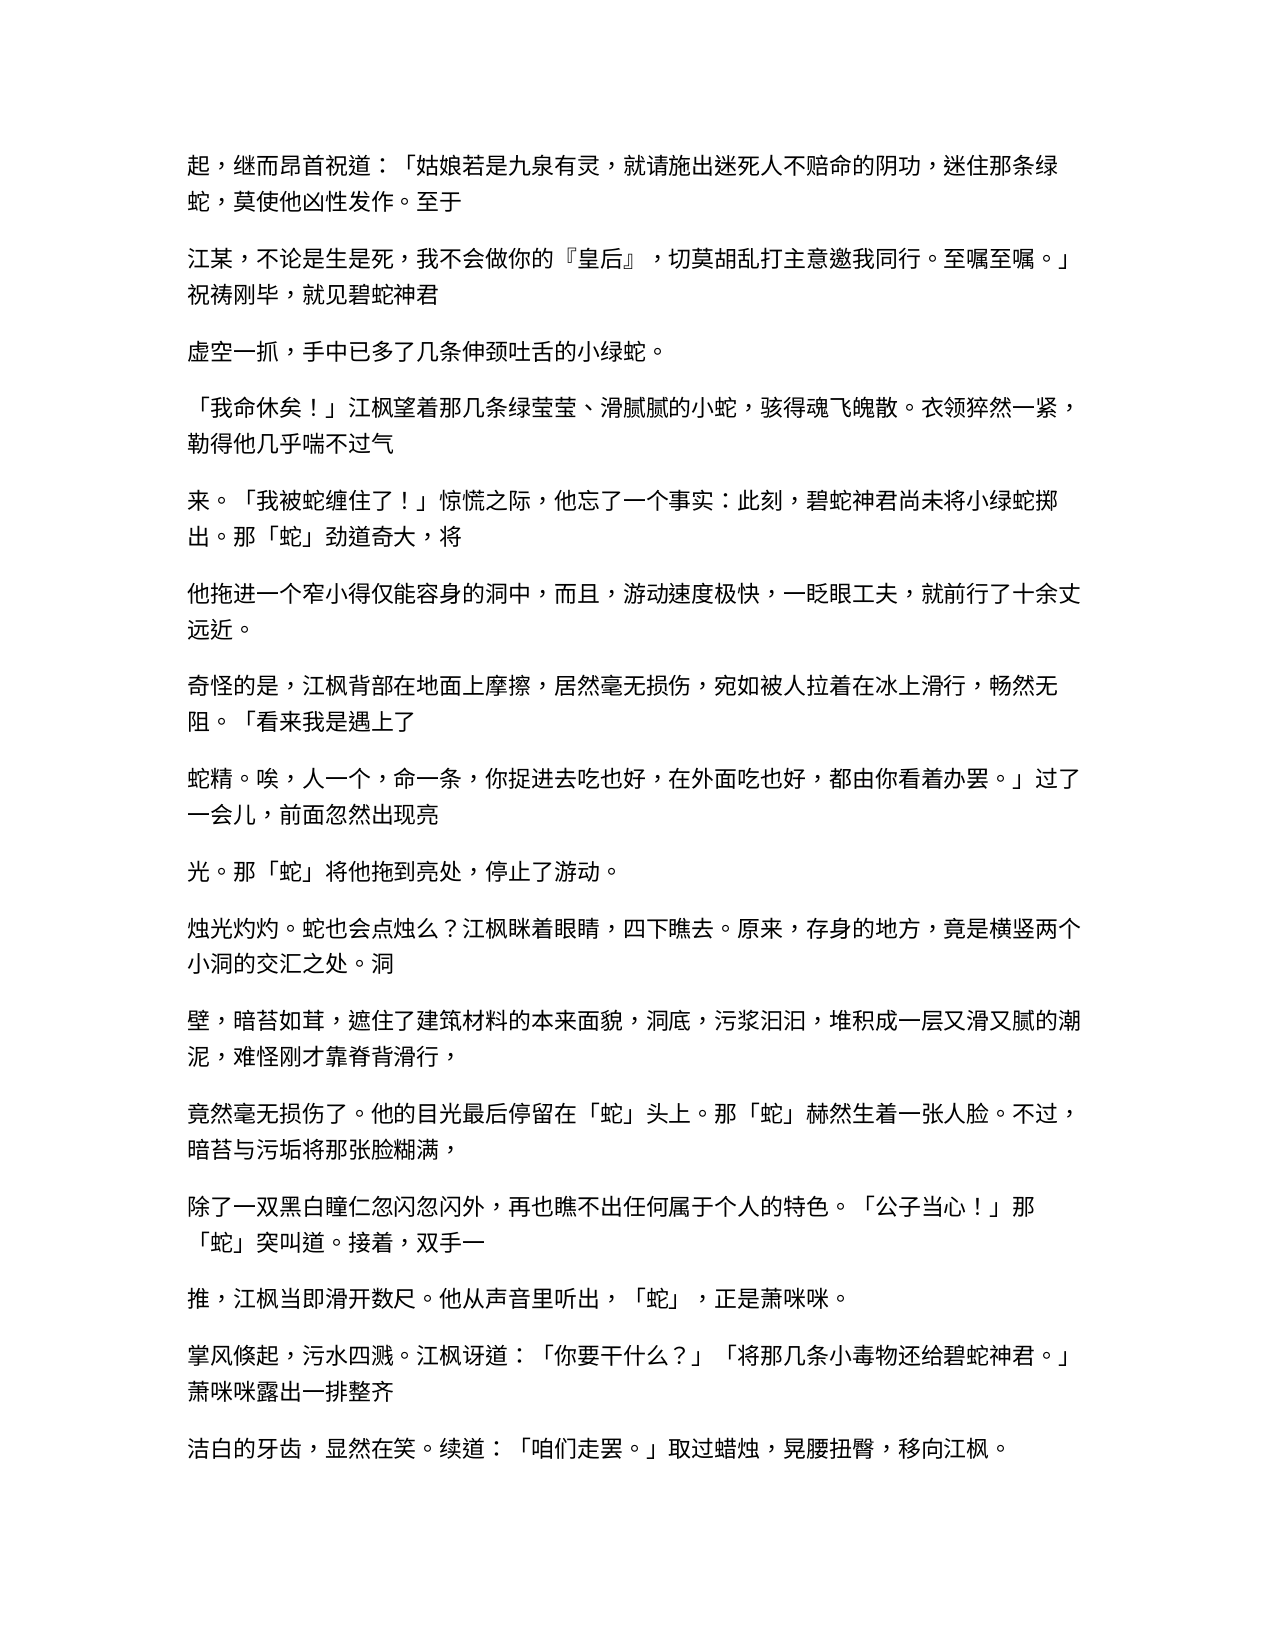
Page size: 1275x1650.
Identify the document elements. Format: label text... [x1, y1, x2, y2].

text 他拖进一个窄小得仅能容身的洞中，而且，游动速度极快，一眨眼工夫，就前行了十余丈远近。 [187, 578, 1087, 645]
text 除了一双黑白瞳仁忽闪忽闪外，再也瞧不出任何属于个人的特色。「公子当心！」那「蛇」突叫道。接着，双手一 [187, 1191, 1087, 1258]
text 洁白的牙齿，显然在笑。续道：「咱们走罢。」取过蜡烛，晃腰扭臀，移向江枫。 [187, 1433, 1087, 1464]
text 竟然毫无损伤了。他的目光最后停留在「蛇」头上。那「蛇」赫然生着一张人脸。不过，暗苔与污垢将那张脸糊满， [187, 1098, 1087, 1165]
text 掌风倏起，污水四溅。江枫讶道：「你要干什么？」「将那几条小毒物还给碧蛇神君。」萧咪咪露出一排整齐 [187, 1340, 1087, 1407]
text 江某，不论是生是死，我不会做你的『皇后』，切莫胡乱打主意邀我同行。至嘱至嘱。」祝祷刚毕，就见碧蛇神君 [187, 243, 1087, 310]
text 虚空一抓，手中已多了几条伸颈吐舌的小绿蛇。 [187, 335, 1087, 367]
text 烛光灼灼。蛇也会点烛么？江枫眯着眼睛，四下瞧去。原来，存身的地方，竟是横竖两个小洞的交汇之处。洞 [187, 912, 1087, 980]
text 起，继而昂首祝道：「姑娘若是九泉有灵，就请施出迷死人不赔命的阴功，迷住那条绿蛇，莫使他凶性发作。至于 [187, 150, 1087, 217]
text 推，江枫当即滑开数尺。他从声音里听出，「蛇」，正是萧咪咪。 [187, 1283, 1087, 1314]
text 「我命休矣！」江枫望着那几条绿莹莹、滑腻腻的小蛇，骇得魂飞魄散。衣领猝然一紧，勒得他几乎喘不过气 [187, 392, 1087, 459]
text 奇怪的是，江枫背部在地面上摩擦，居然毫无损伤，宛如被人拉着在冰上滑行，畅然无阻。「看来我是遇上了 [187, 670, 1087, 737]
text 光。那「蛇」将他拖到亮处，停止了游动。 [187, 856, 1087, 887]
text 壁，暗苔如茸，遮住了建筑材料的本来面貌，洞底，污浆汩汩，堆积成一层又滑又腻的潮泥，难怪刚才靠脊背滑行， [187, 1005, 1087, 1072]
text 来。「我被蛇缠住了！」惊慌之际，他忘了一个事实：此刻，碧蛇神君尚未将小绿蛇掷出。那「蛇」劲道奇大，将 [187, 485, 1087, 552]
text 蛇精。唉，人一个，命一条，你捉进去吃也好，在外面吃也好，都由你看着办罢。」过了一会儿，前面忽然出现亮 [187, 763, 1087, 830]
